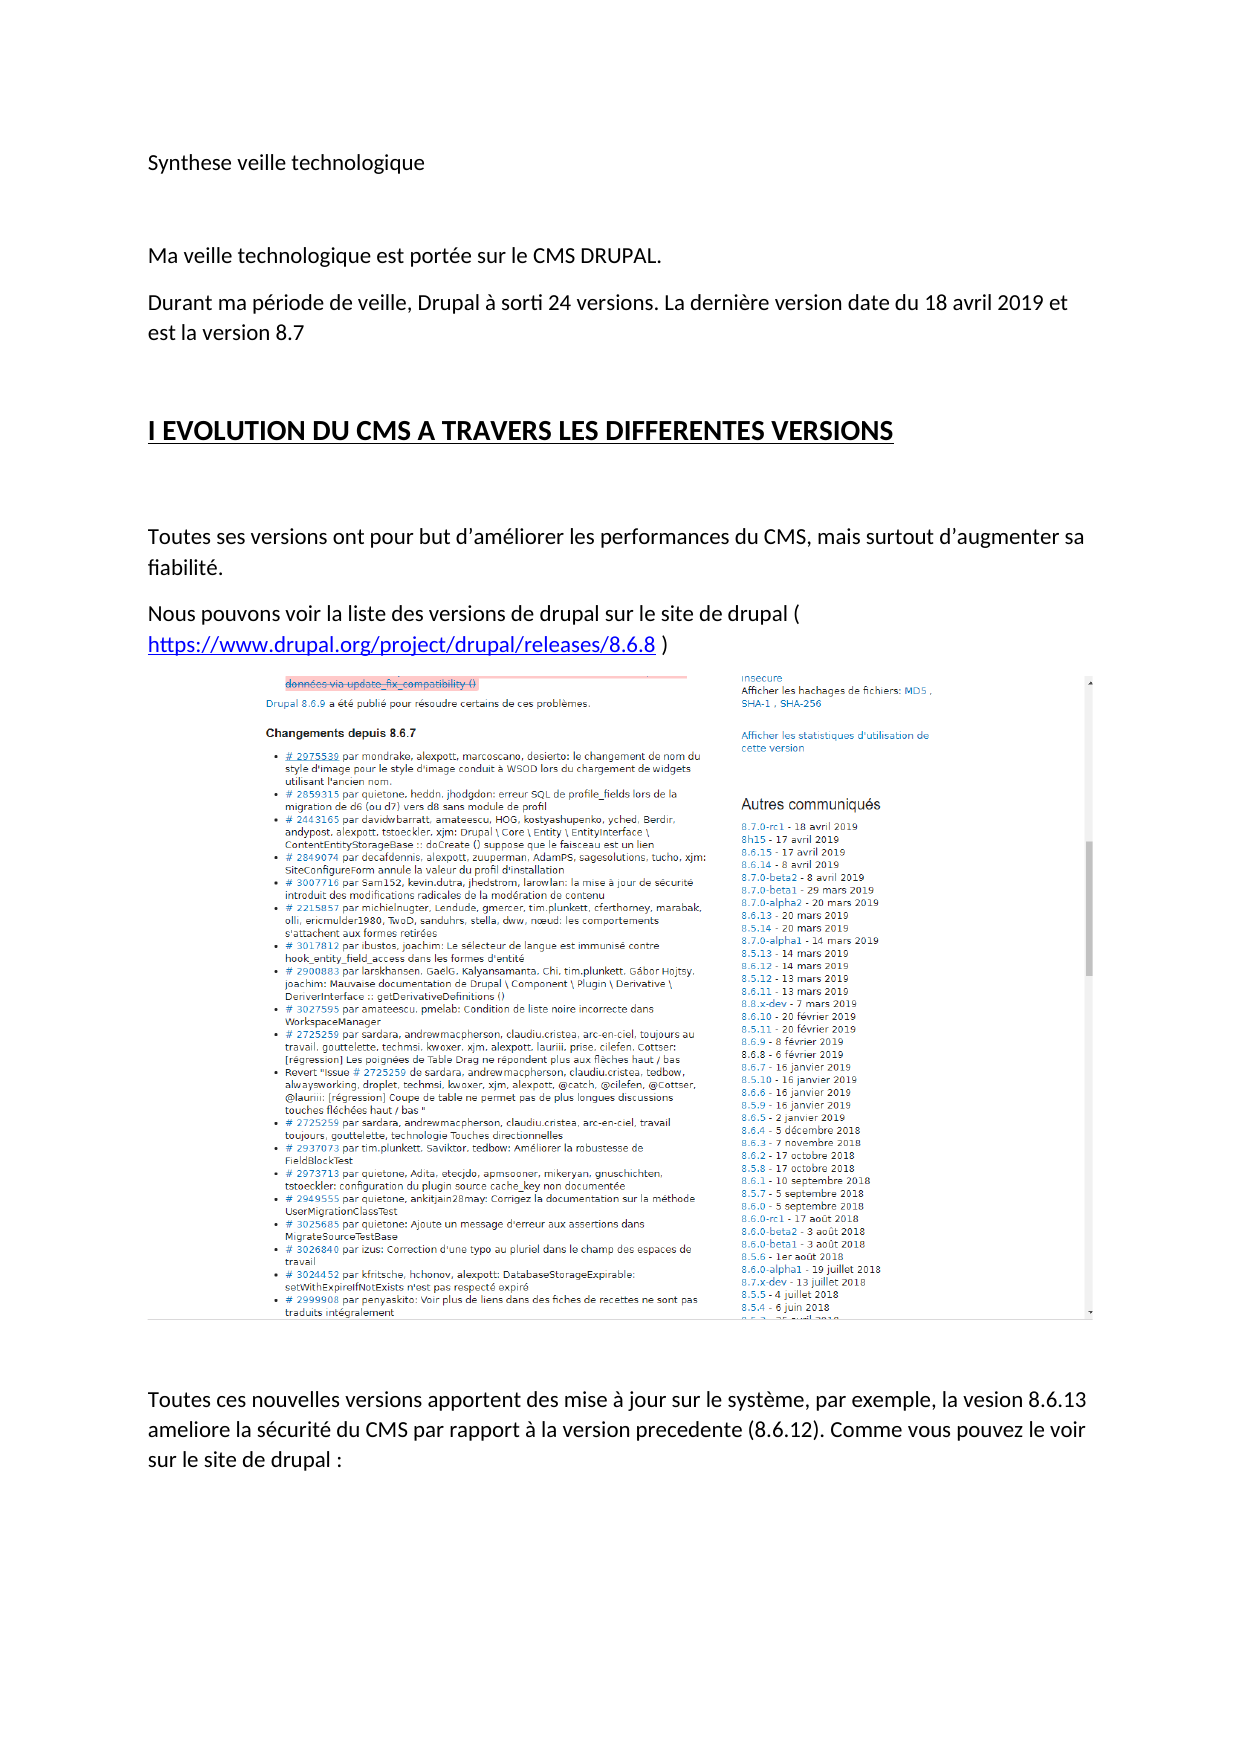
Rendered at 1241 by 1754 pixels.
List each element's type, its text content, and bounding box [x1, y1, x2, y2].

picture [147, 676, 1093, 1320]
text Synthese veille technologique [148, 148, 1093, 176]
text Toutes ses versions ont pour but d’améliorer les performances du CMS, mais surtout d’augmenter sa fiabilité. [148, 522, 1093, 581]
text Durant ma période de veille, Drupal à sorti 24 versions. La dernière version date du 18 avril 2019 et est la version 8.7 [148, 288, 1093, 346]
text Toutes ces nouvelles versions apportent des mise à jour sur le système, par exemple, la vesion 8.6.13 ameliore la sécurité du CMS par rapport à la version precedente (8.6.12). Comme vous pouvez le voir sur le site de drupal : [148, 1385, 1093, 1473]
text Ma veille technologique est portée sur le CMS DRUPAL. [148, 241, 1093, 269]
text Nous pouvons voir la liste des versions de drupal sur le site de drupal ( https://www.drupal.org/project/drupal/releases/8.6.8 ) [148, 599, 1093, 658]
text I EVOLUTION DU CMS A TRAVERS LES DIFFERENTES VERSIONS [148, 412, 1093, 448]
